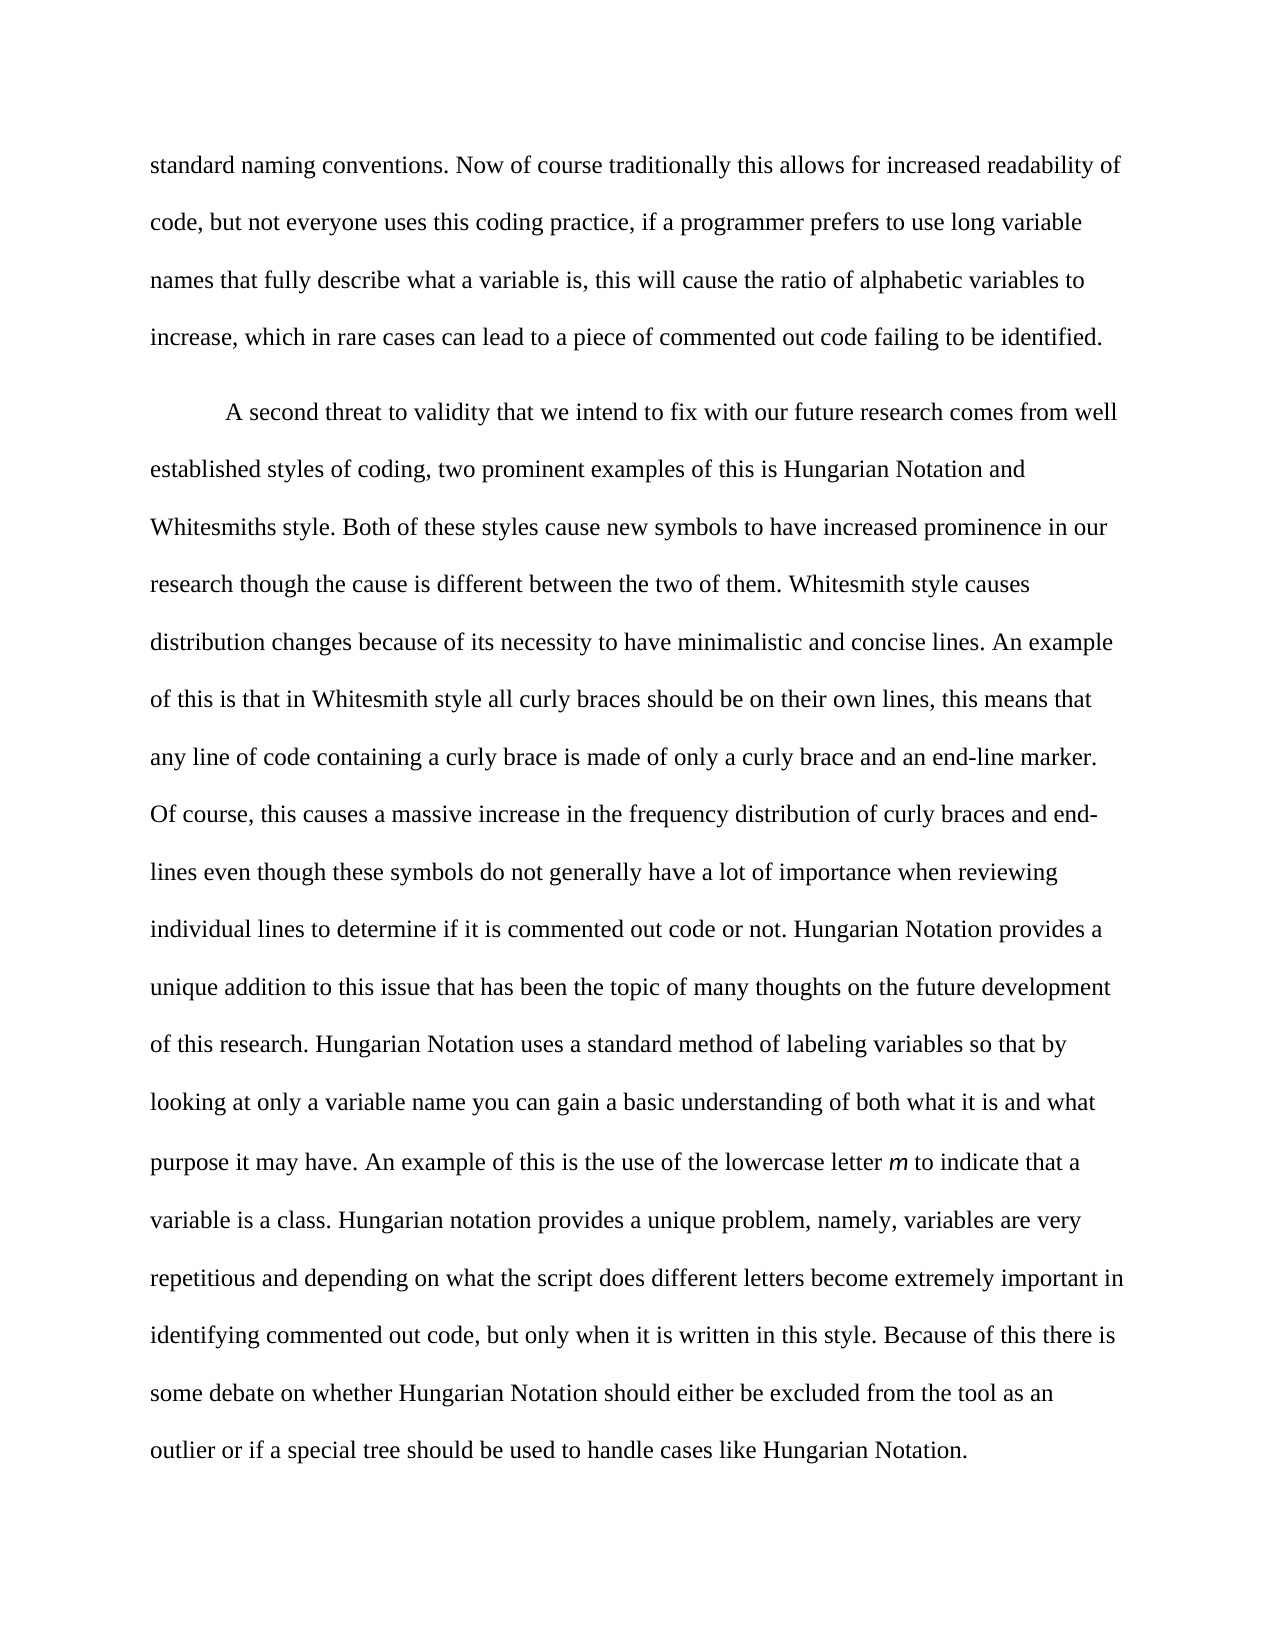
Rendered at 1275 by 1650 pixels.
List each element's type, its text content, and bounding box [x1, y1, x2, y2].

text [150, 150, 1125, 351]
text A second threat to validity that we intend to fix with our future research comes from well established styles of coding, two prominent examples of this is Hungarian Notation and Whitesmiths style. Both of these styles cause new symbols to have increased prominence in our research though the cause is different between the two of them. Whitesmith style causes distribution changes because of its necessity to have minimalistic and concise lines. An example of this is that in Whitesmith style all curly braces should be on their own lines, this means that any line of code containing a curly brace is made of only a curly brace and an end-line marker. Of course, this causes a massive increase in the frequency distribution of curly braces and end-lines even though these symbols do not generally have a lot of importance when reviewing individual lines to determine if it is commented out code or not. Hungarian Notation provides a unique addition to this issue that has been the topic of many thoughts on the future development of this research. Hungarian Notation uses a standard method of labeling variables so that by looking at only a variable name you can gain a basic understanding of both what it is and what purpose it may have. An example of this is the use of the lowercase letter m to indicate that a variable is a class. Hungarian notation provides a unique problem, namely, variables are very repetitious and depending on what the script does different letters become extremely important in identifying commented out code, but only when it is written in this style. Because of this there is some debate on whether Hungarian Notation should either be excluded from the tool as an outlier or if a special tree should be used to handle cases like Hungarian Notation. [150, 397, 1125, 1464]
